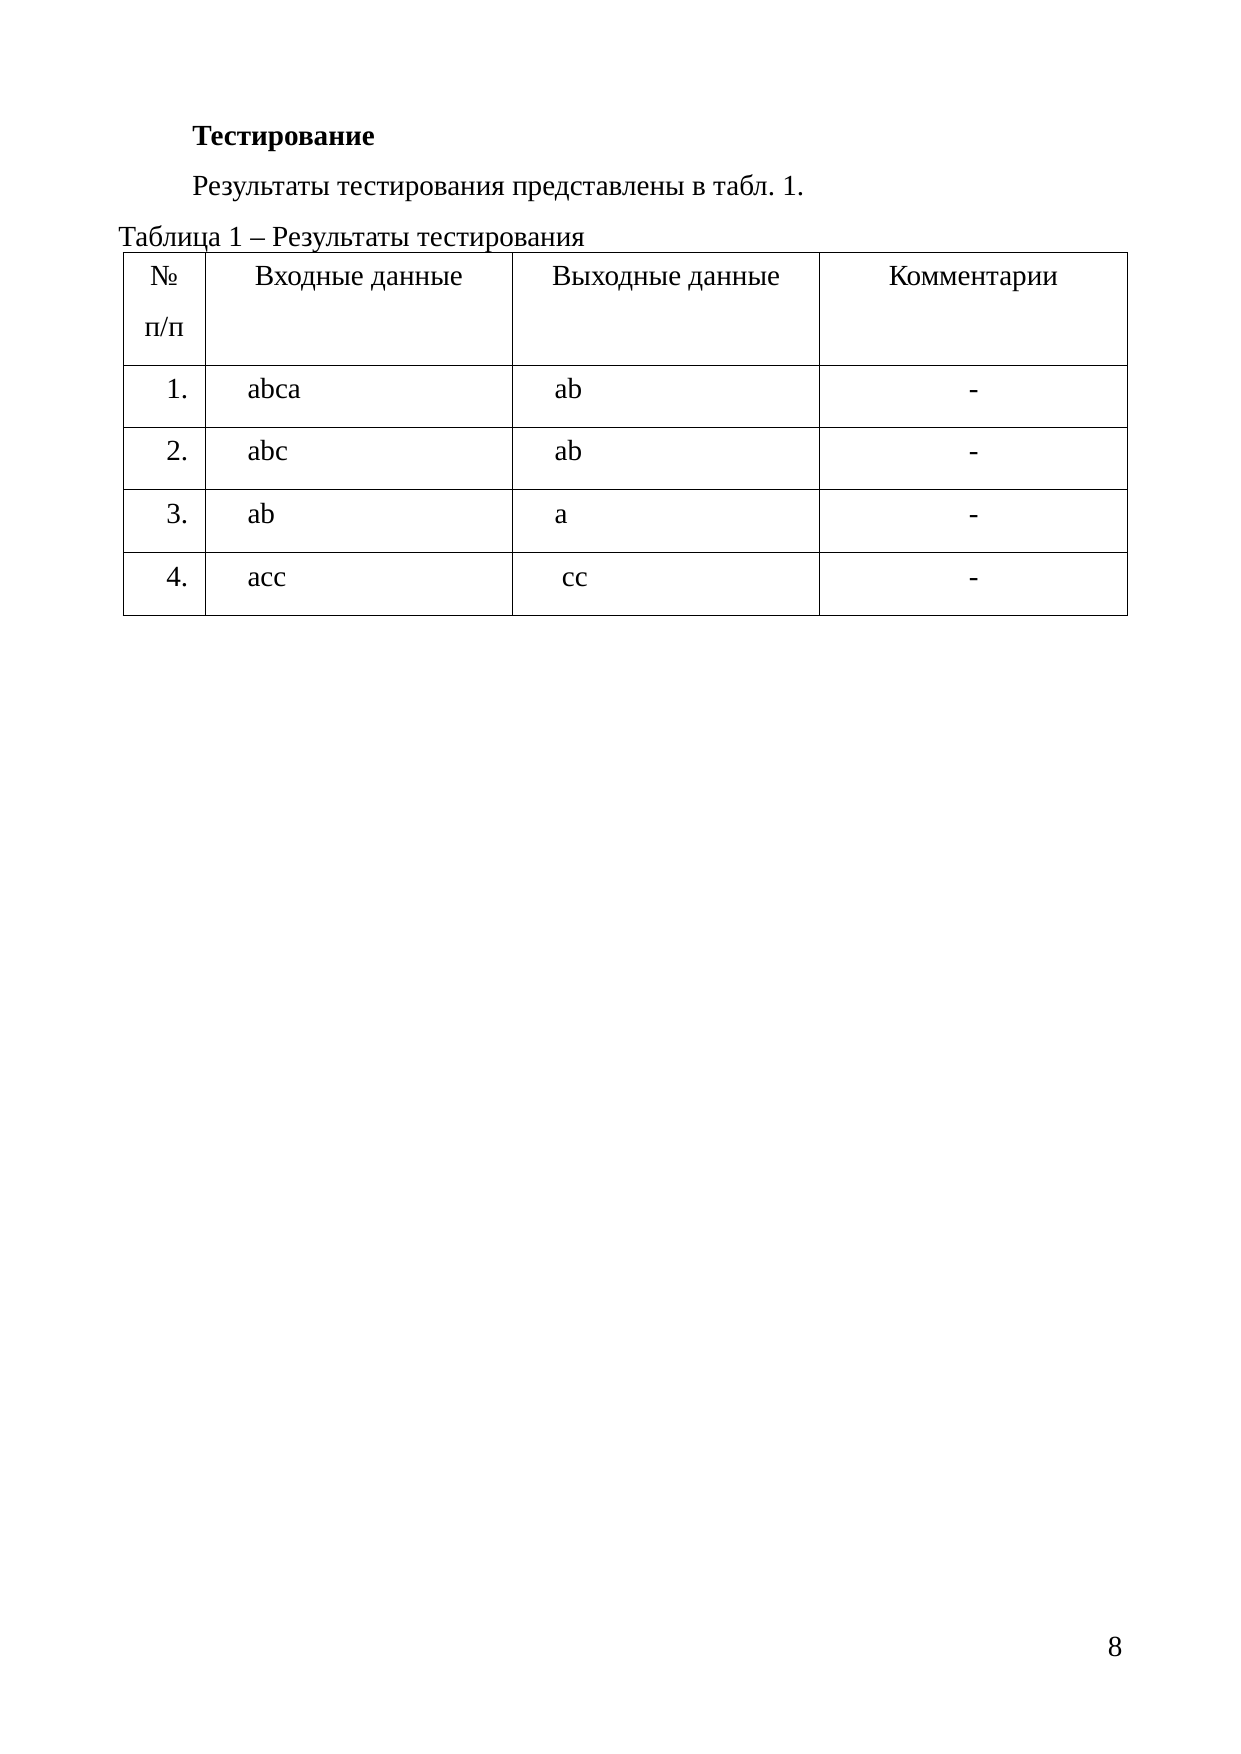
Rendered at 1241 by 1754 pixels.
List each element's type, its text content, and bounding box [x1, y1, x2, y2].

subtitle Тестирование [118, 118, 1122, 152]
table_cell cc [513, 553, 819, 614]
table_cell acc [206, 553, 512, 614]
table_cell - [820, 428, 1127, 489]
text Таблица 1 – Результаты тестирования [118, 219, 1122, 252]
table_cell [124, 553, 205, 614]
table_cell - [820, 490, 1127, 552]
table_cell - [820, 553, 1127, 614]
table_cell ab [206, 490, 512, 552]
table_cell ab [513, 366, 819, 427]
table_header № п/п [124, 253, 205, 365]
table_cell abca [206, 366, 512, 427]
table_header Выходные данные [513, 253, 819, 365]
table_header Входные данные [206, 253, 512, 365]
table_cell [124, 490, 205, 552]
table_cell abc [206, 428, 512, 489]
table_cell [124, 366, 205, 427]
table_cell a [513, 490, 819, 552]
table_cell ab [513, 428, 819, 489]
table_cell - [820, 366, 1127, 427]
table_cell [124, 428, 205, 489]
text Результаты тестирования представлены в табл. 1. [118, 168, 1122, 202]
table_header Комментарии [820, 253, 1127, 365]
